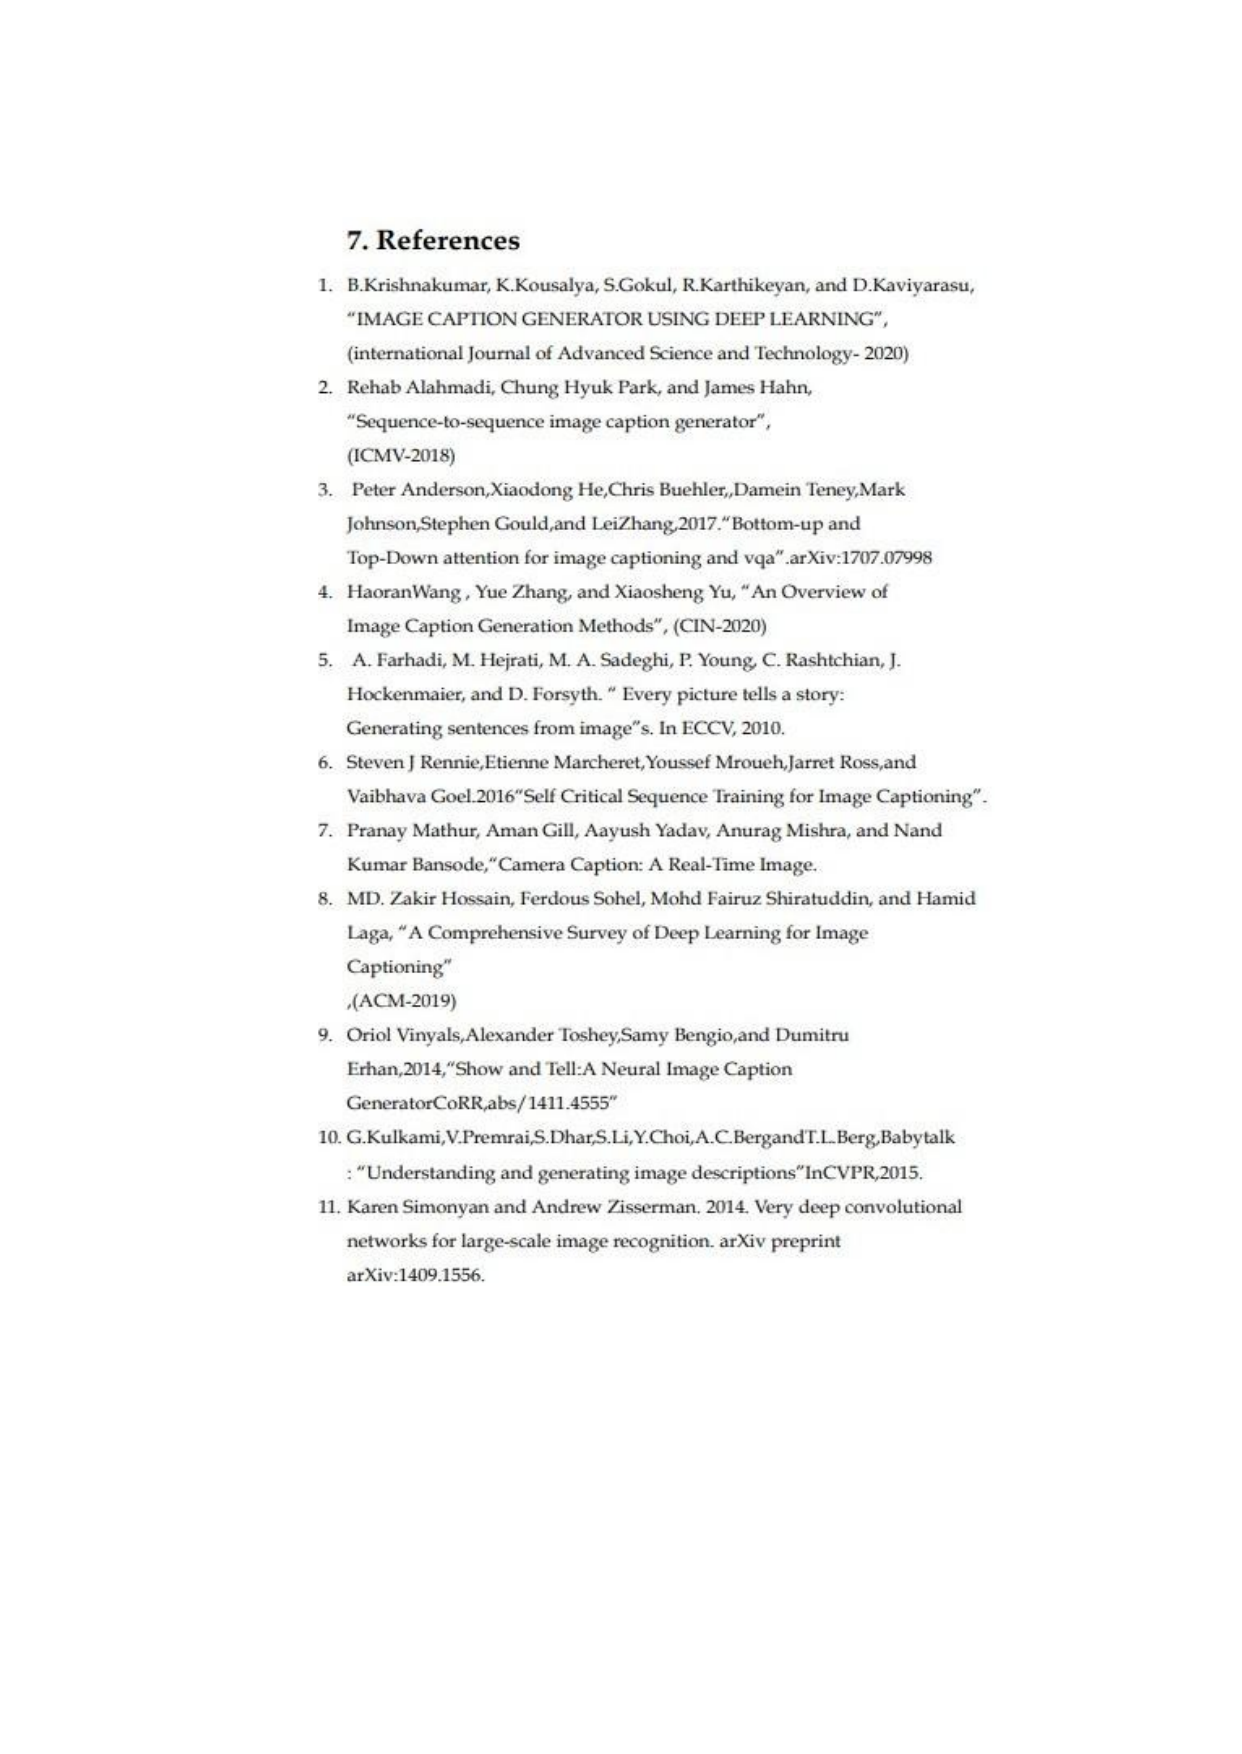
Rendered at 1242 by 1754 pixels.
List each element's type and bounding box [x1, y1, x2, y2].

picture [317, 217, 995, 1286]
